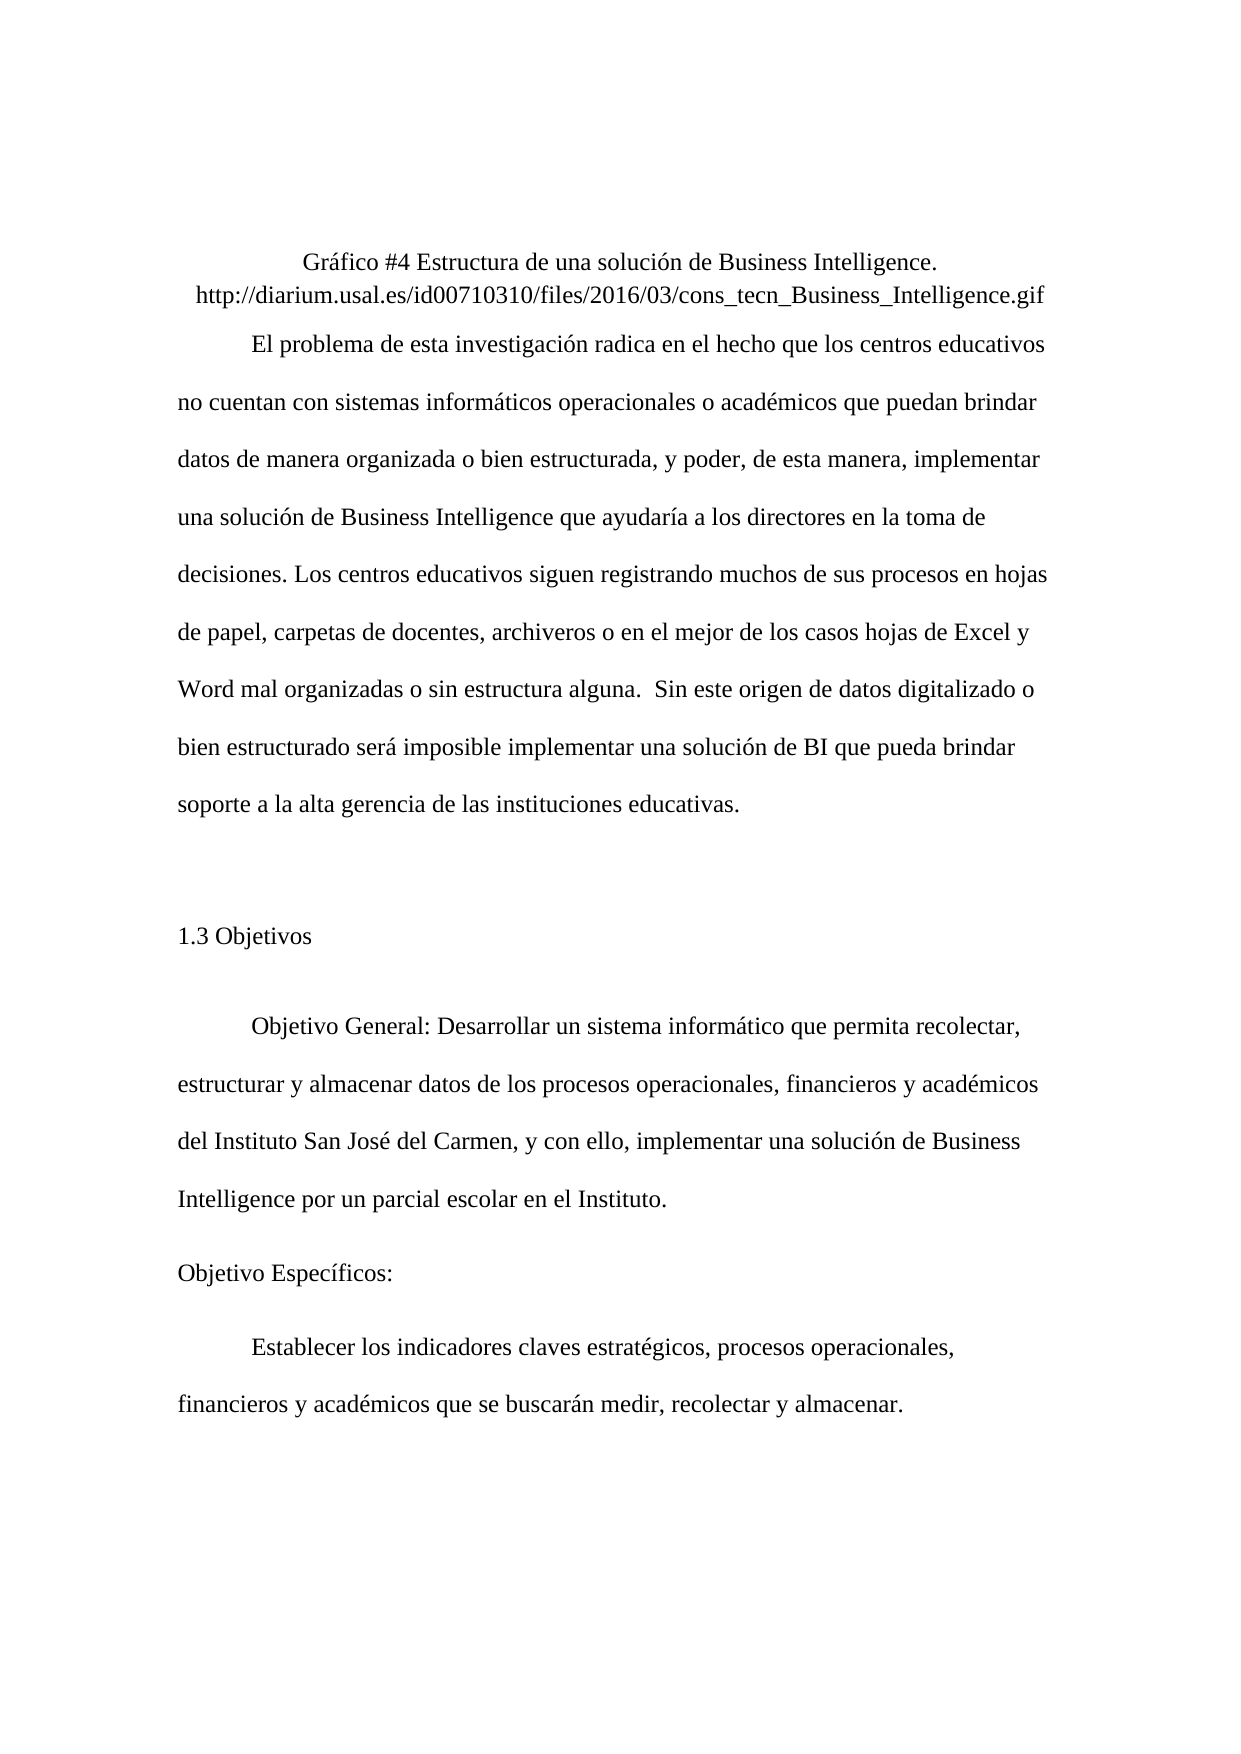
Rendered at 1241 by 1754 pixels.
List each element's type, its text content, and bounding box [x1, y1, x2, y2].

text Objetivo Específicos: [177, 1258, 1063, 1287]
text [177, 148, 1063, 308]
text Objetivo General: Desarrollar un sistema informático que permita recolectar, estructurar y almacenar datos de los procesos operacionales, financieros y académicos del Instituto San José del Carmen, y con ello, implementar una solución de Business Intelligence por un parcial escolar en el Instituto. [177, 1011, 1063, 1212]
text Establecer los indicadores claves estratégicos, procesos operacionales, financieros y académicos que se buscarán medir, recolectar y almacenar. [177, 1332, 1063, 1418]
text 1.3 Objetivos [177, 921, 1063, 950]
text El problema de esta investigación radica en el hecho que los centros educativos no cuentan con sistemas informáticos operacionales o académicos que puedan brindar datos de manera organizada o bien estructurada, y poder, de esta manera, implementar una solución de Business Intelligence que ayudaría a los directores en la toma de decisiones. Los centros educativos siguen registrando muchos de sus procesos en hojas de papel, carpetas de docentes, archiveros o en el mejor de los casos hojas de Excel y Word mal organizadas o sin estructura alguna. Sin este origen de datos digitalizado o bien estructurado será imposible implementar una solución de BI que pueda brindar soporte a la alta gerencia de las instituciones educativas. [177, 329, 1063, 876]
